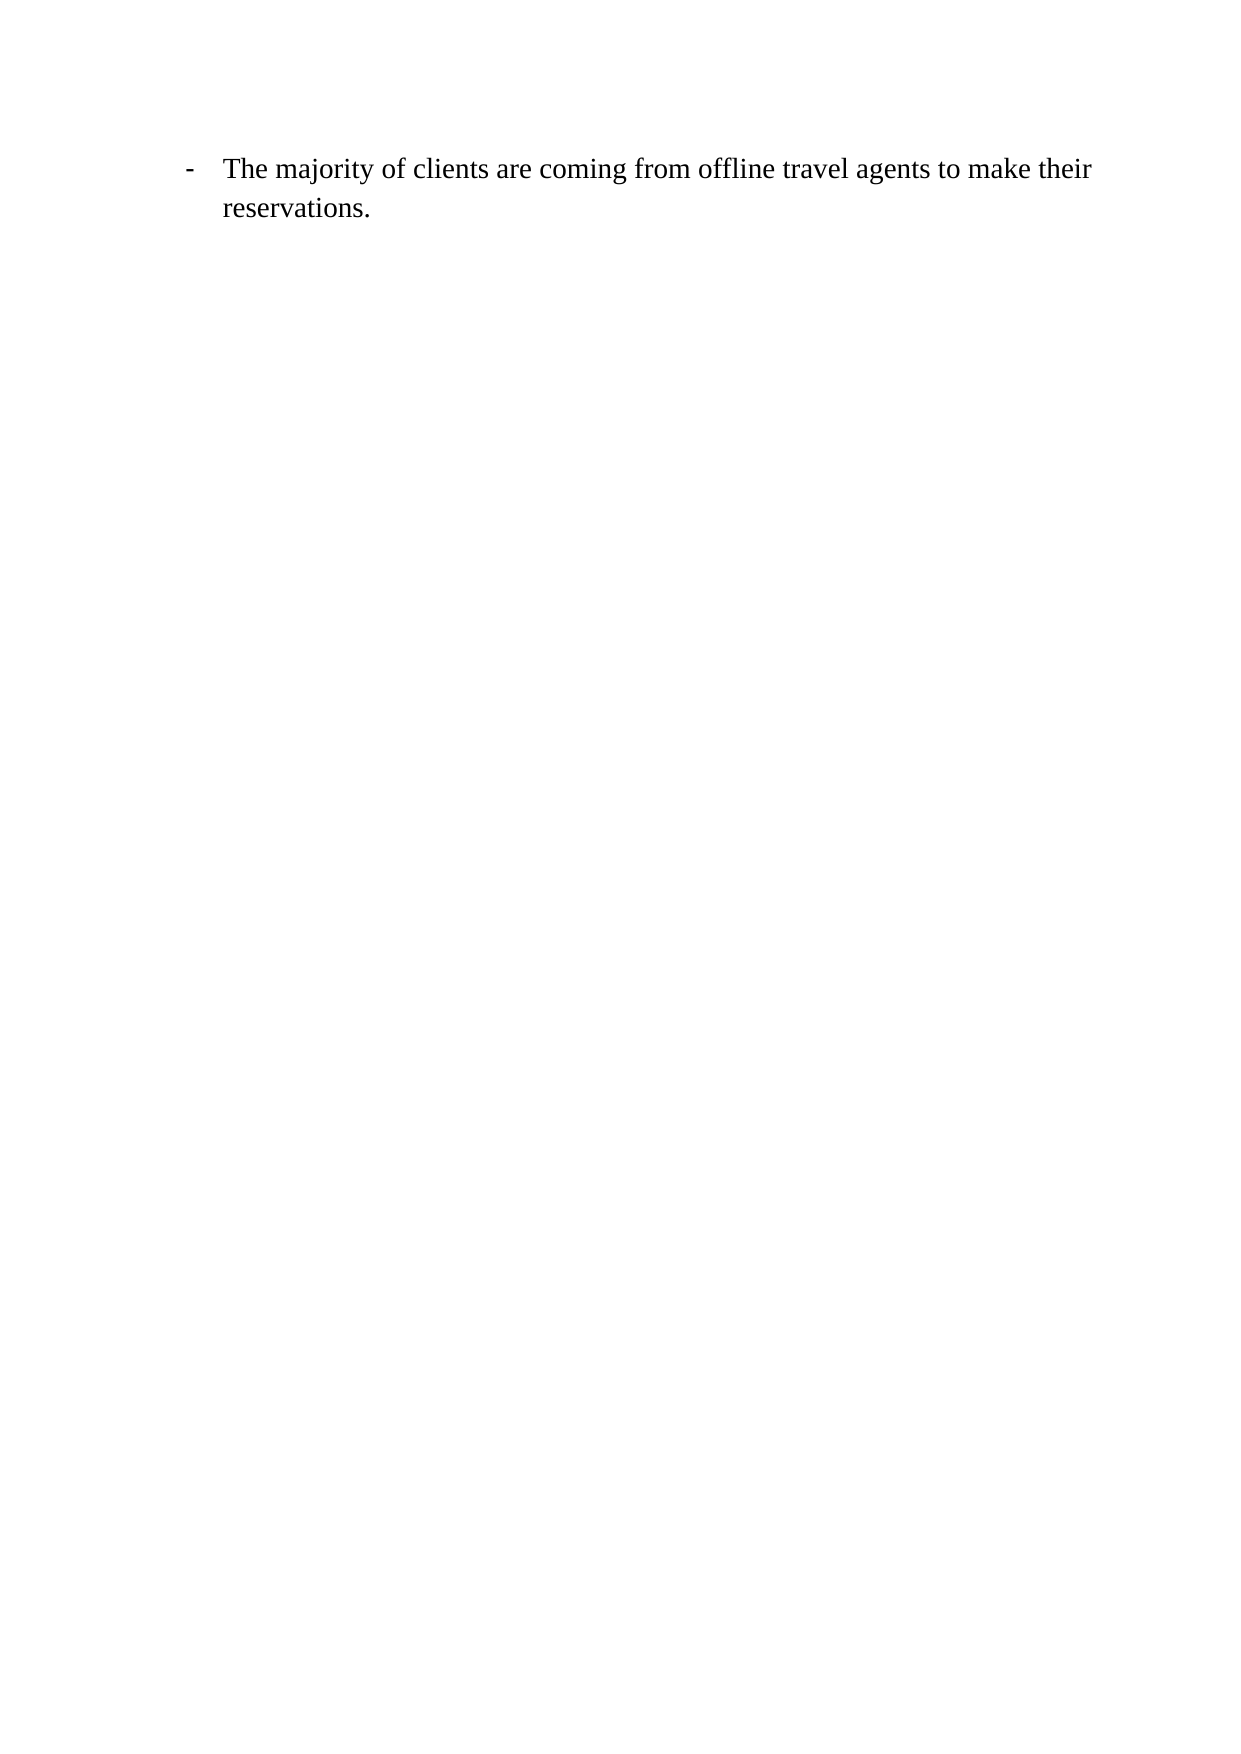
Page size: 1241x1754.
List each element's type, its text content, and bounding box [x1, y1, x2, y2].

list The majority of clients are coming from offline travel agents to make their reservations. [185, 148, 1093, 223]
